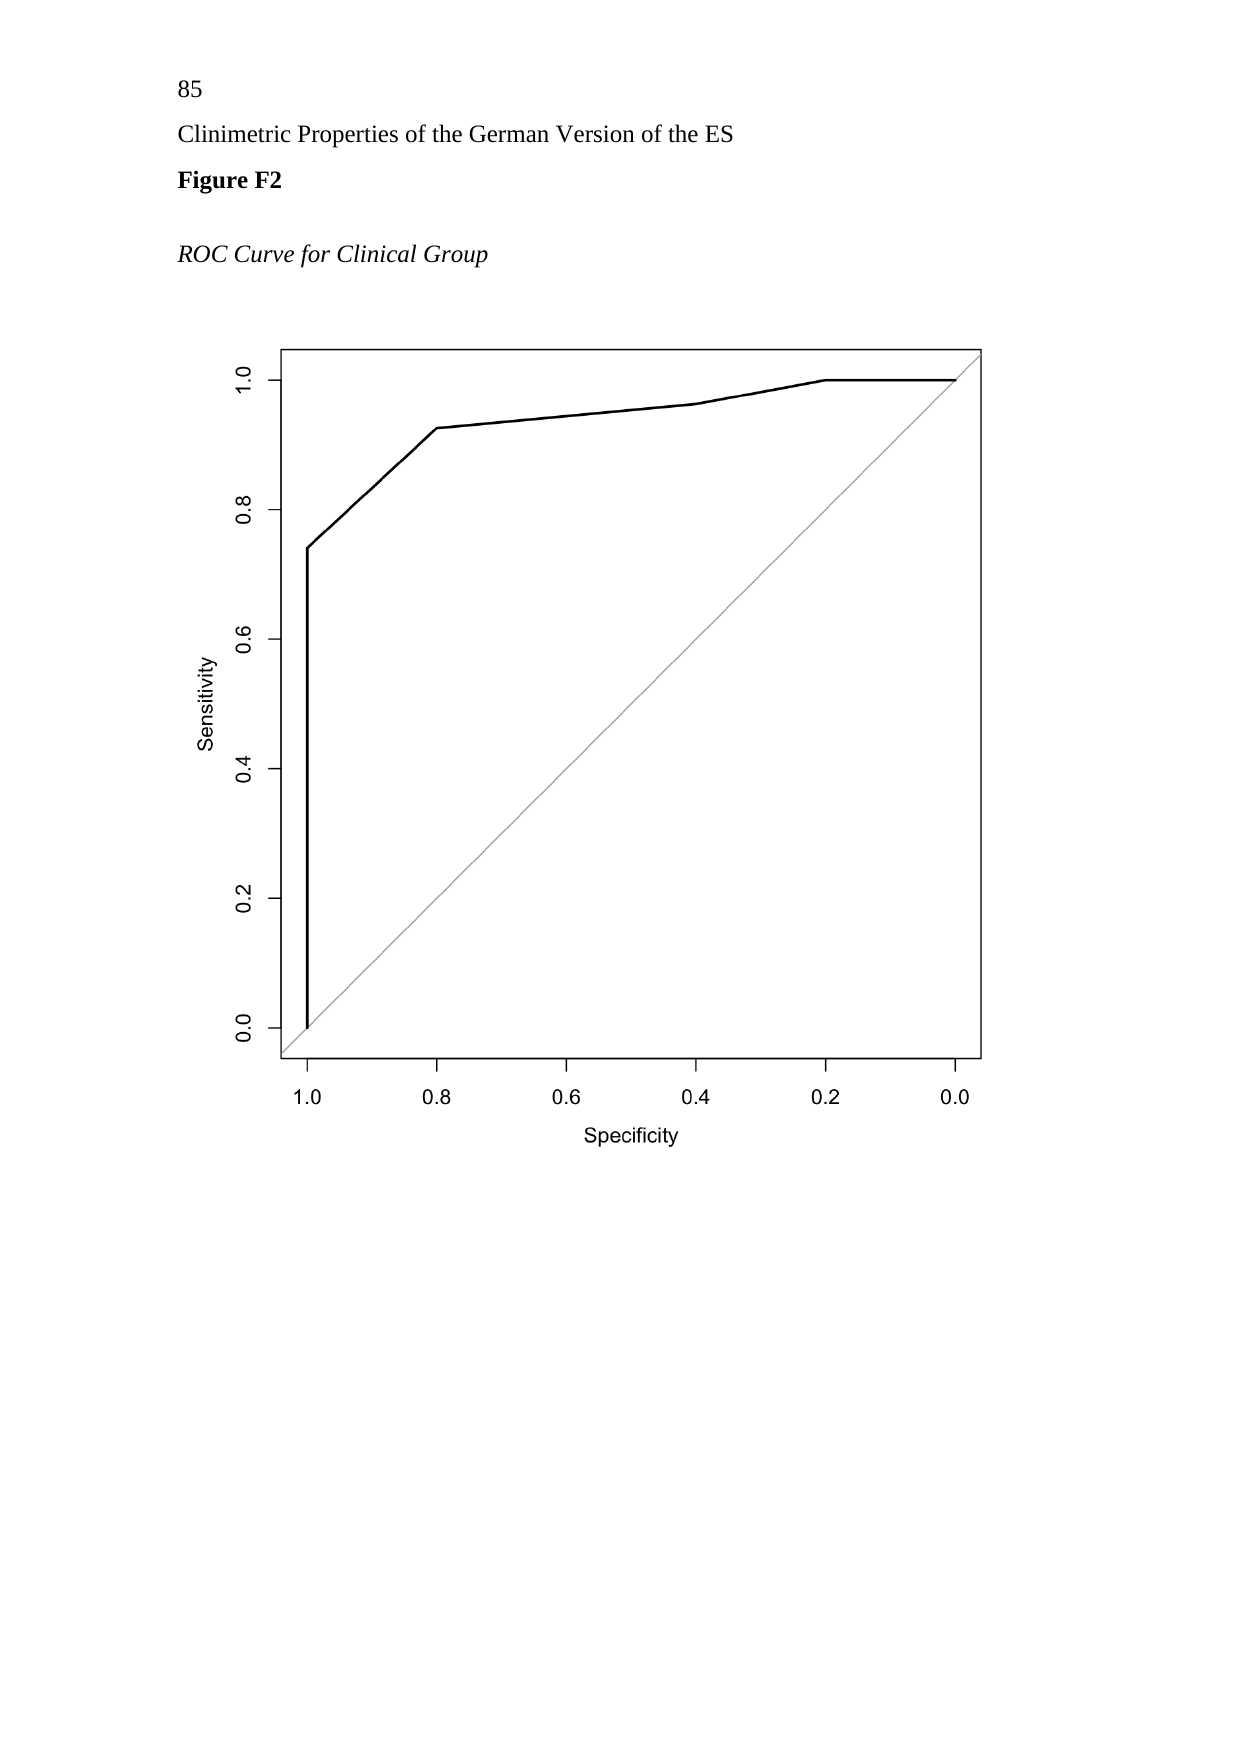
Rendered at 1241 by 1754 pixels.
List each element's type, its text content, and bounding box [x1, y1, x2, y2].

picture [177, 296, 1034, 1162]
text Figure F2 [177, 165, 1033, 193]
text ROC Curve for Clinical Group [177, 239, 1033, 268]
